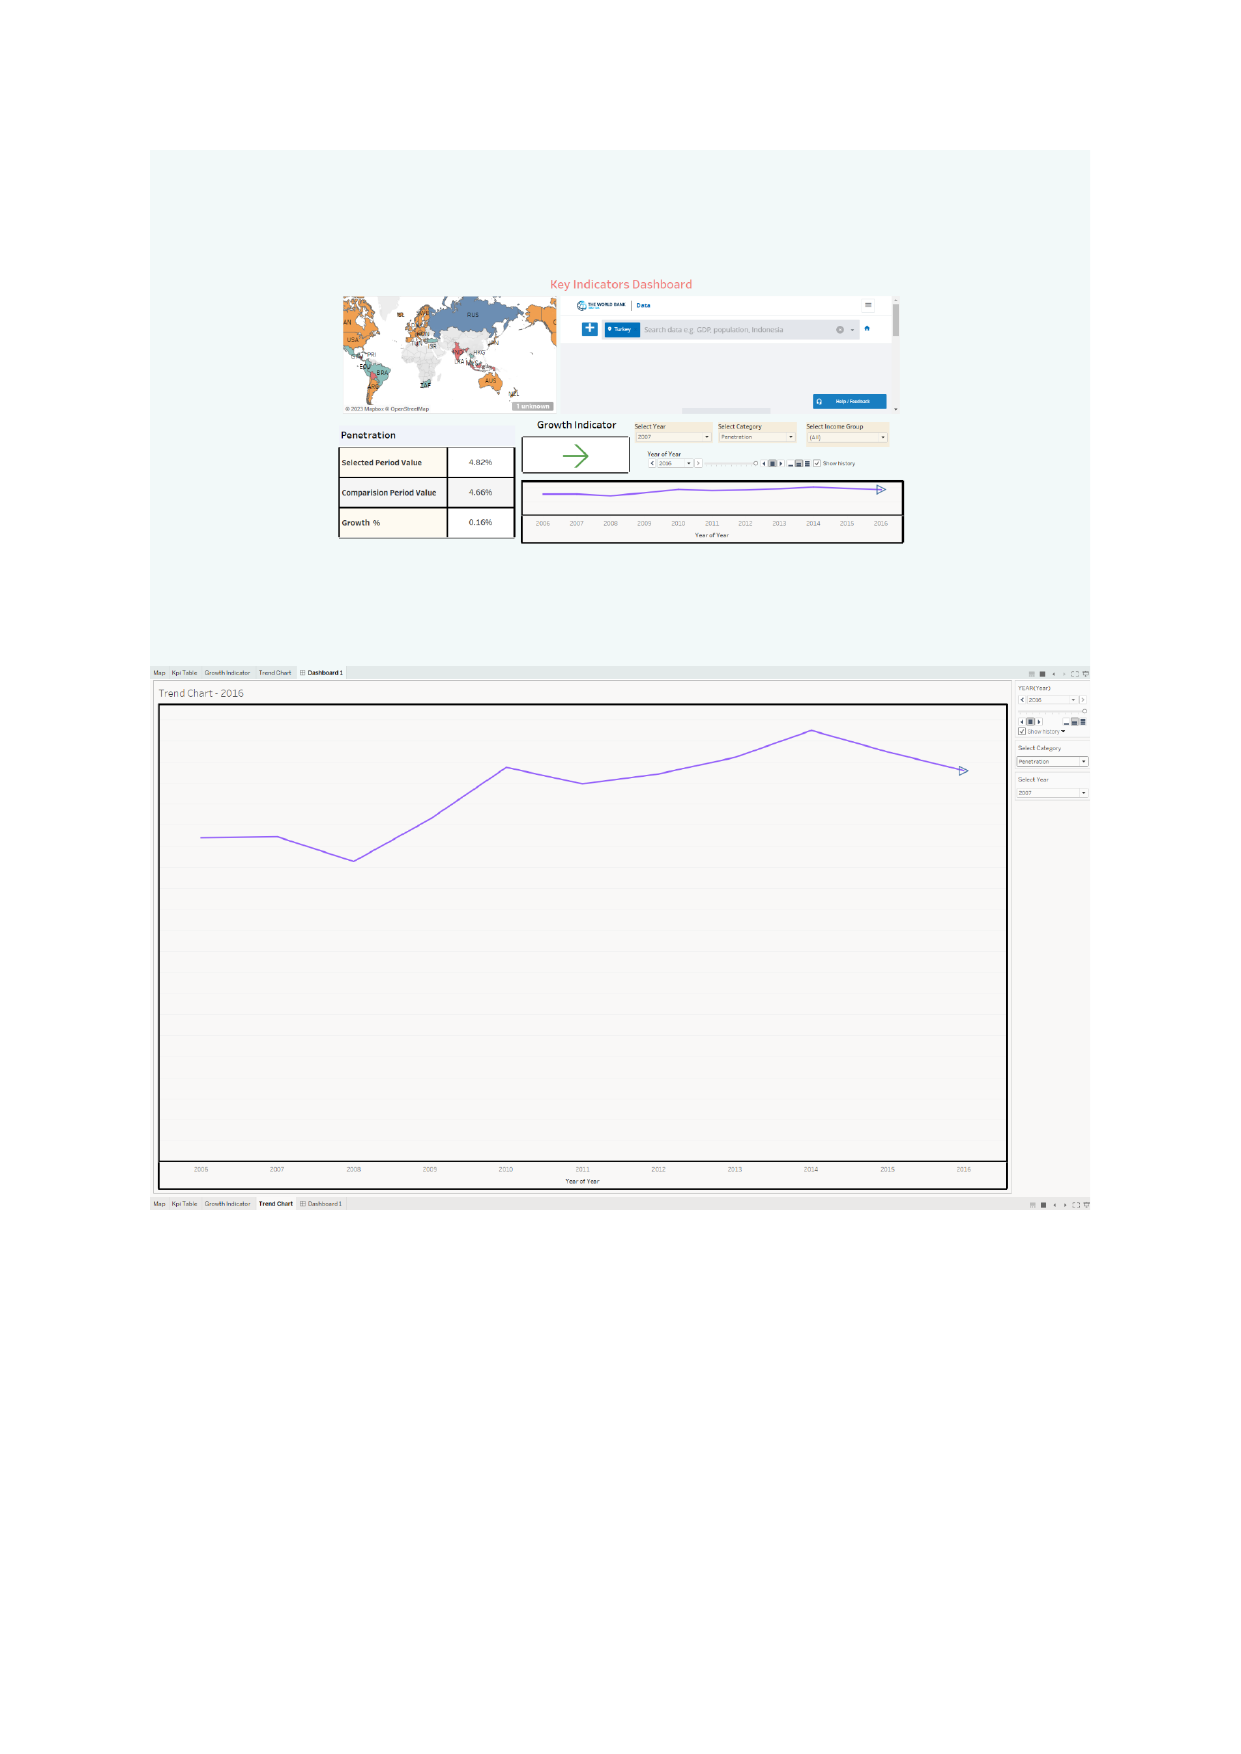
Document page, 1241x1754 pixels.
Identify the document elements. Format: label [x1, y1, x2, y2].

picture [150, 150, 1091, 679]
picture [150, 680, 1091, 1210]
